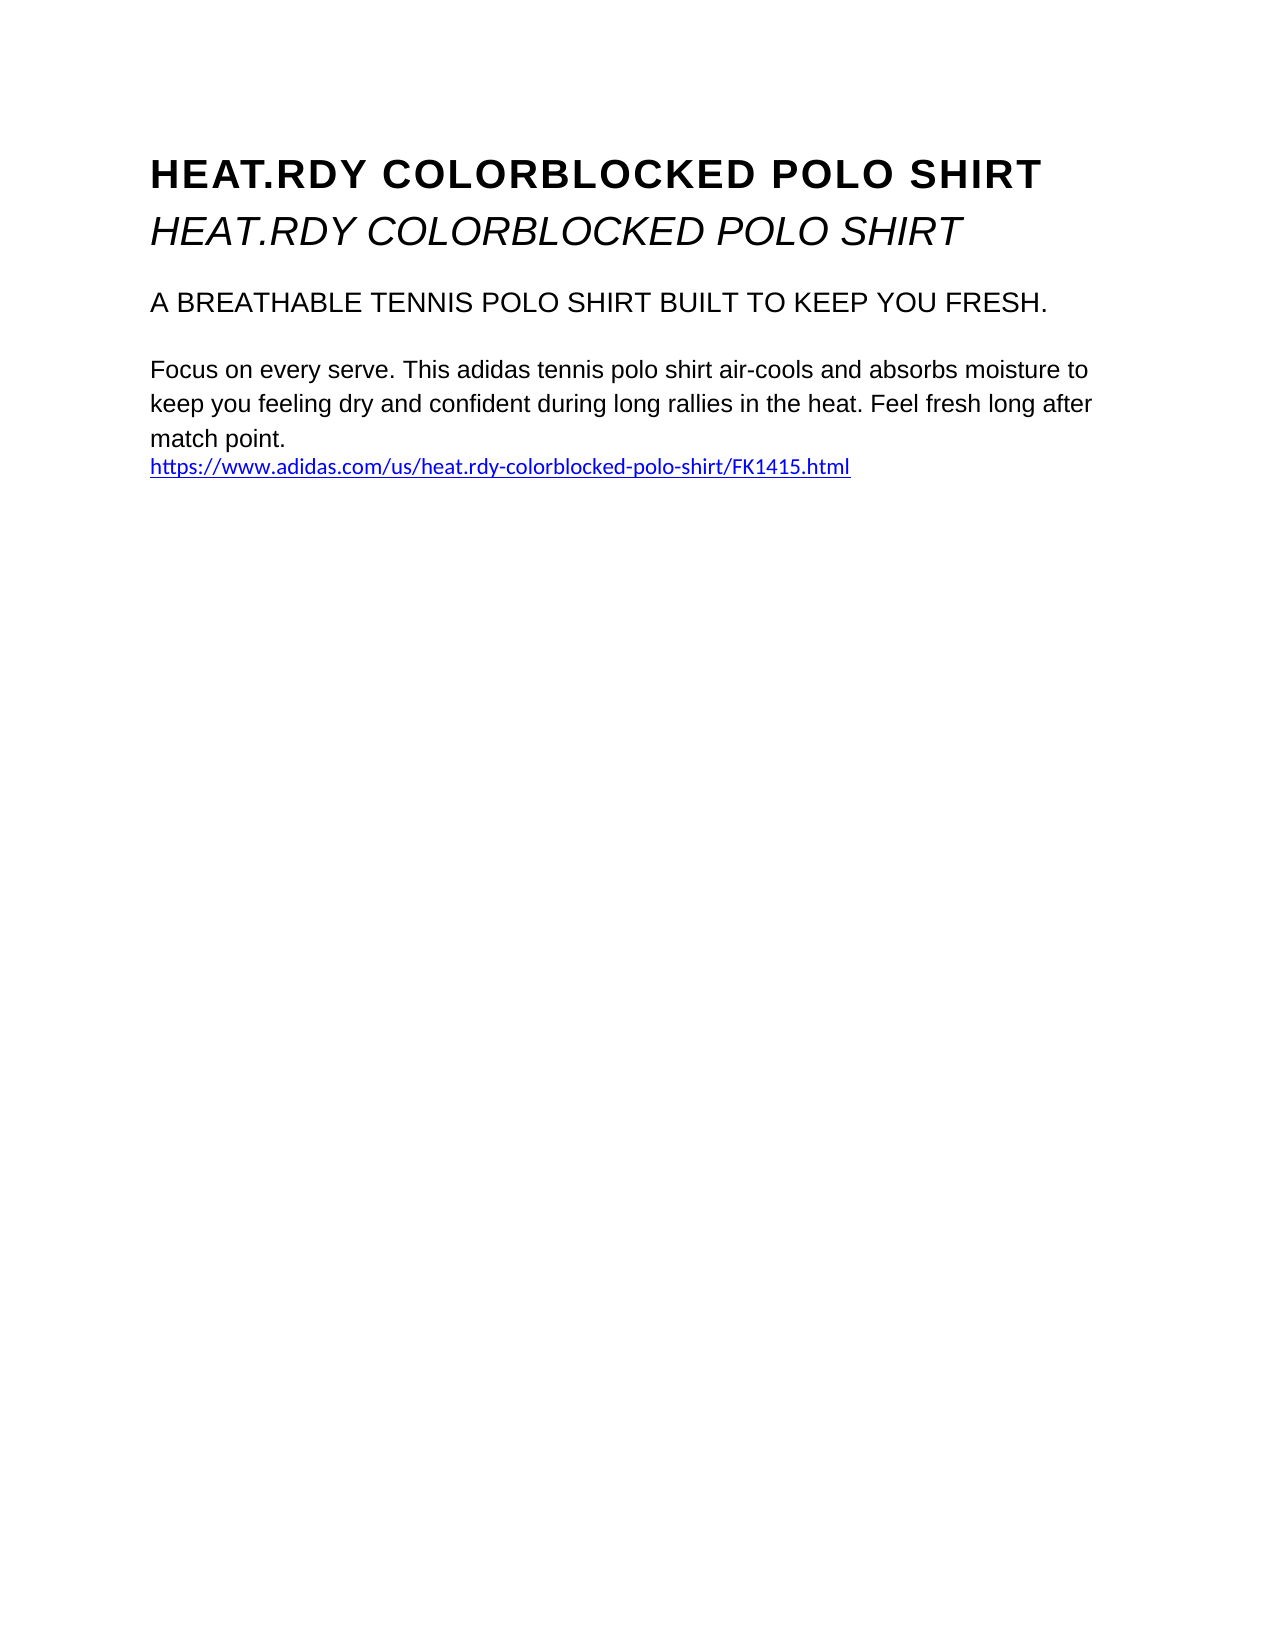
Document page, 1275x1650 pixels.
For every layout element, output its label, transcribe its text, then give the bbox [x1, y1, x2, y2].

subtitle A BREATHABLE TENNIS POLO SHIRT BUILT TO KEEP YOU FRESH. [150, 286, 1125, 318]
text Focus on every serve. This adidas tennis polo shirt air-cools and absorbs moisture to keep you feeling dry and confident during long rallies in the heat. Feel fresh long after match point. [150, 349, 1125, 452]
text HEAT.RDY COLORBLOCKED POLO SHIRT [150, 150, 1125, 197]
text https://www.adidas.com/us/heat.rdy-colorblocked-polo-shirt/FK1415.html [150, 452, 1125, 481]
subtitle HEAT.RDY COLORBLOCKED POLO SHIRT [150, 208, 1125, 254]
